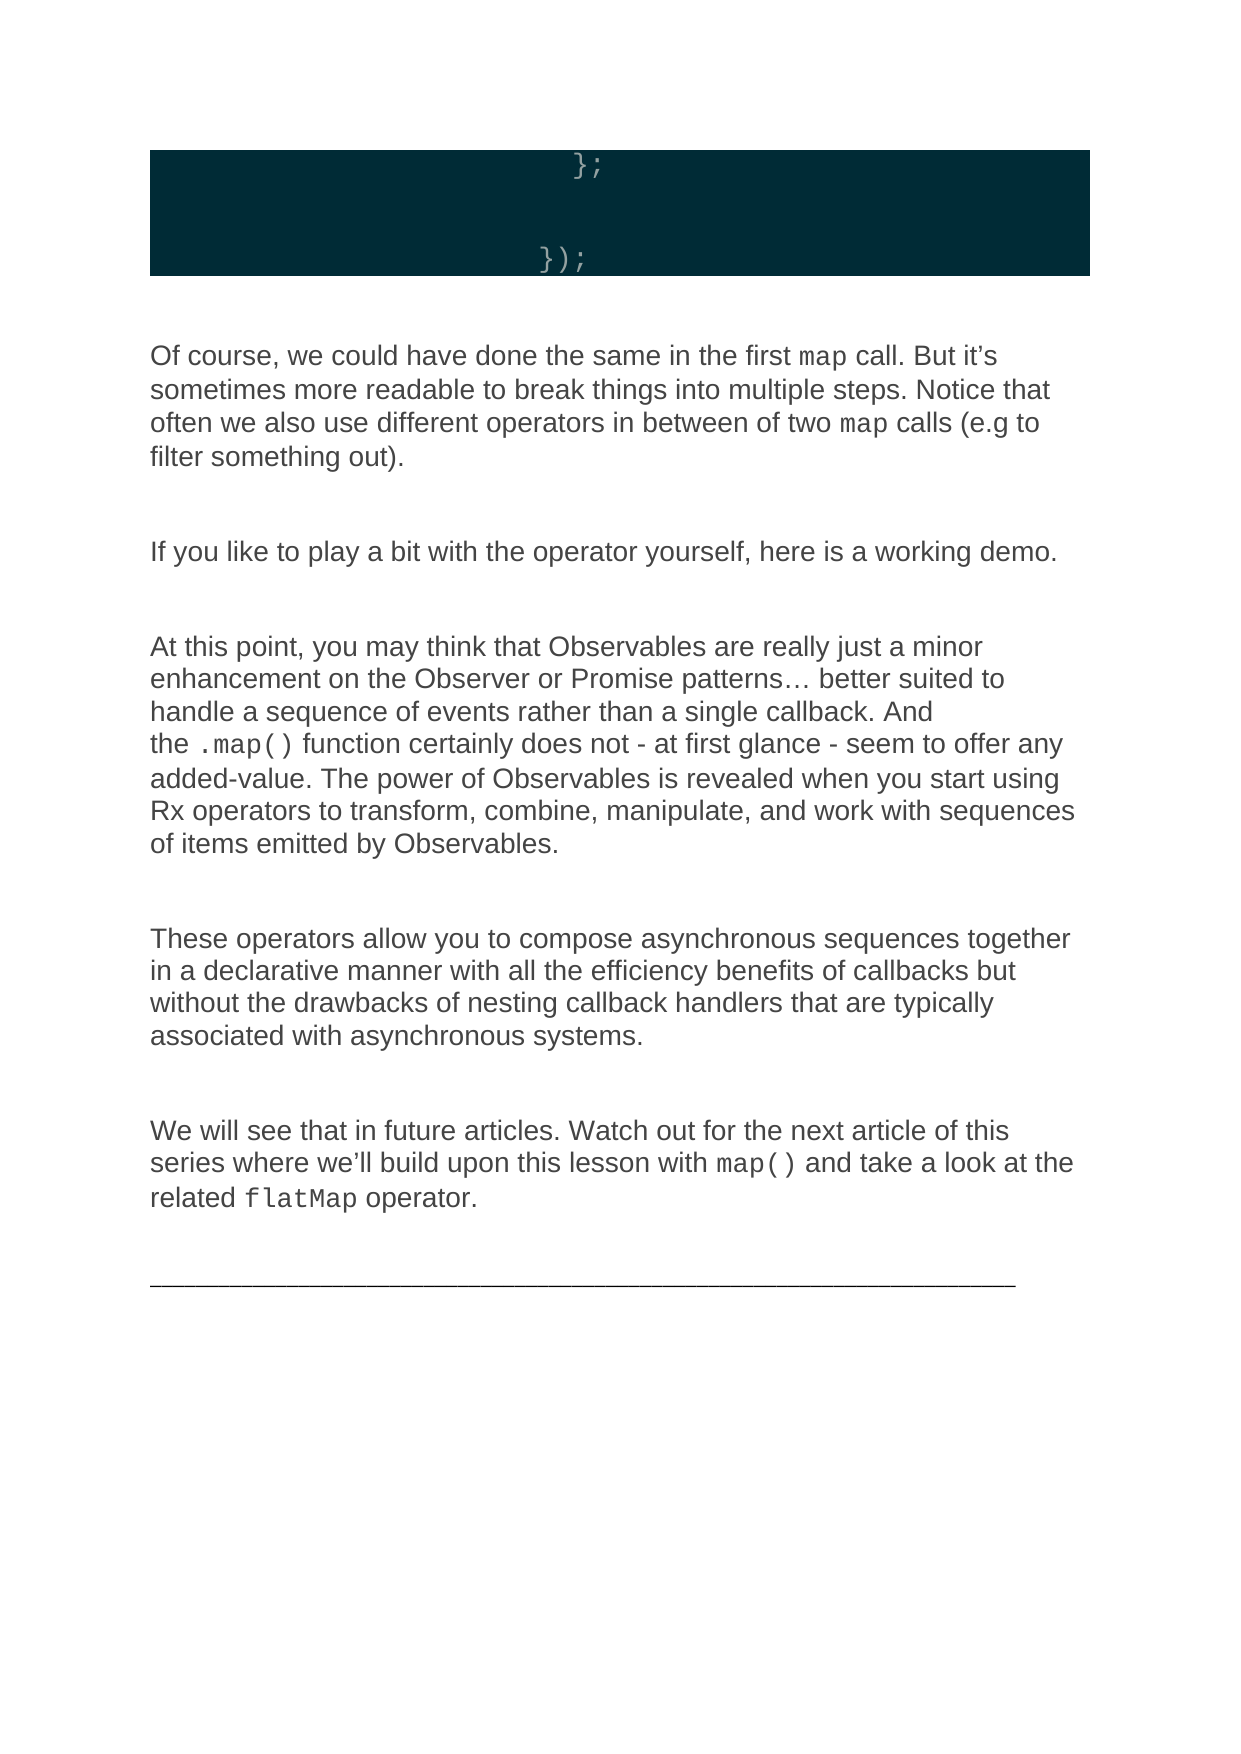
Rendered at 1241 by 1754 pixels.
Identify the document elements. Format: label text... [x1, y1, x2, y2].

text These operators allow you to compose asynchronous sequences together in a declarative manner with all the efficiency benefits of callbacks but without the drawbacks of nesting callback handlers that are typically associated with asynchronous systems. [150, 922, 1090, 1051]
text We will see that in future articles. Watch out for the next article of this series where we’ll build upon this lesson with map() and take a look at the related flatMap operator. [150, 1114, 1090, 1215]
text }; [150, 150, 1090, 182]
text }); [150, 244, 1090, 276]
text At this point, you may think that Observables are really just a minor enhancement on the Observer or Promise patterns… better suited to handle a sequence of events rather than a single callback. And the .map() function certainly does not - at first glance - seem to offer any added-value. The power of Observables is revealed when you start using Rx operators to transform, combine, manipulate, and work with sequences of items emitted by Observables. [150, 630, 1090, 859]
text Of course, we could have done the same in the first map call. But it’s sometimes more readable to break things into multiple steps. Notice that often we also use different operators in between of two map calls (e.g to filter something out). [150, 339, 1090, 473]
text ____________________________________________________________________________ [150, 1262, 1090, 1290]
text If you like to play a bit with the operator yourself, here is a working demo. [150, 535, 1090, 568]
